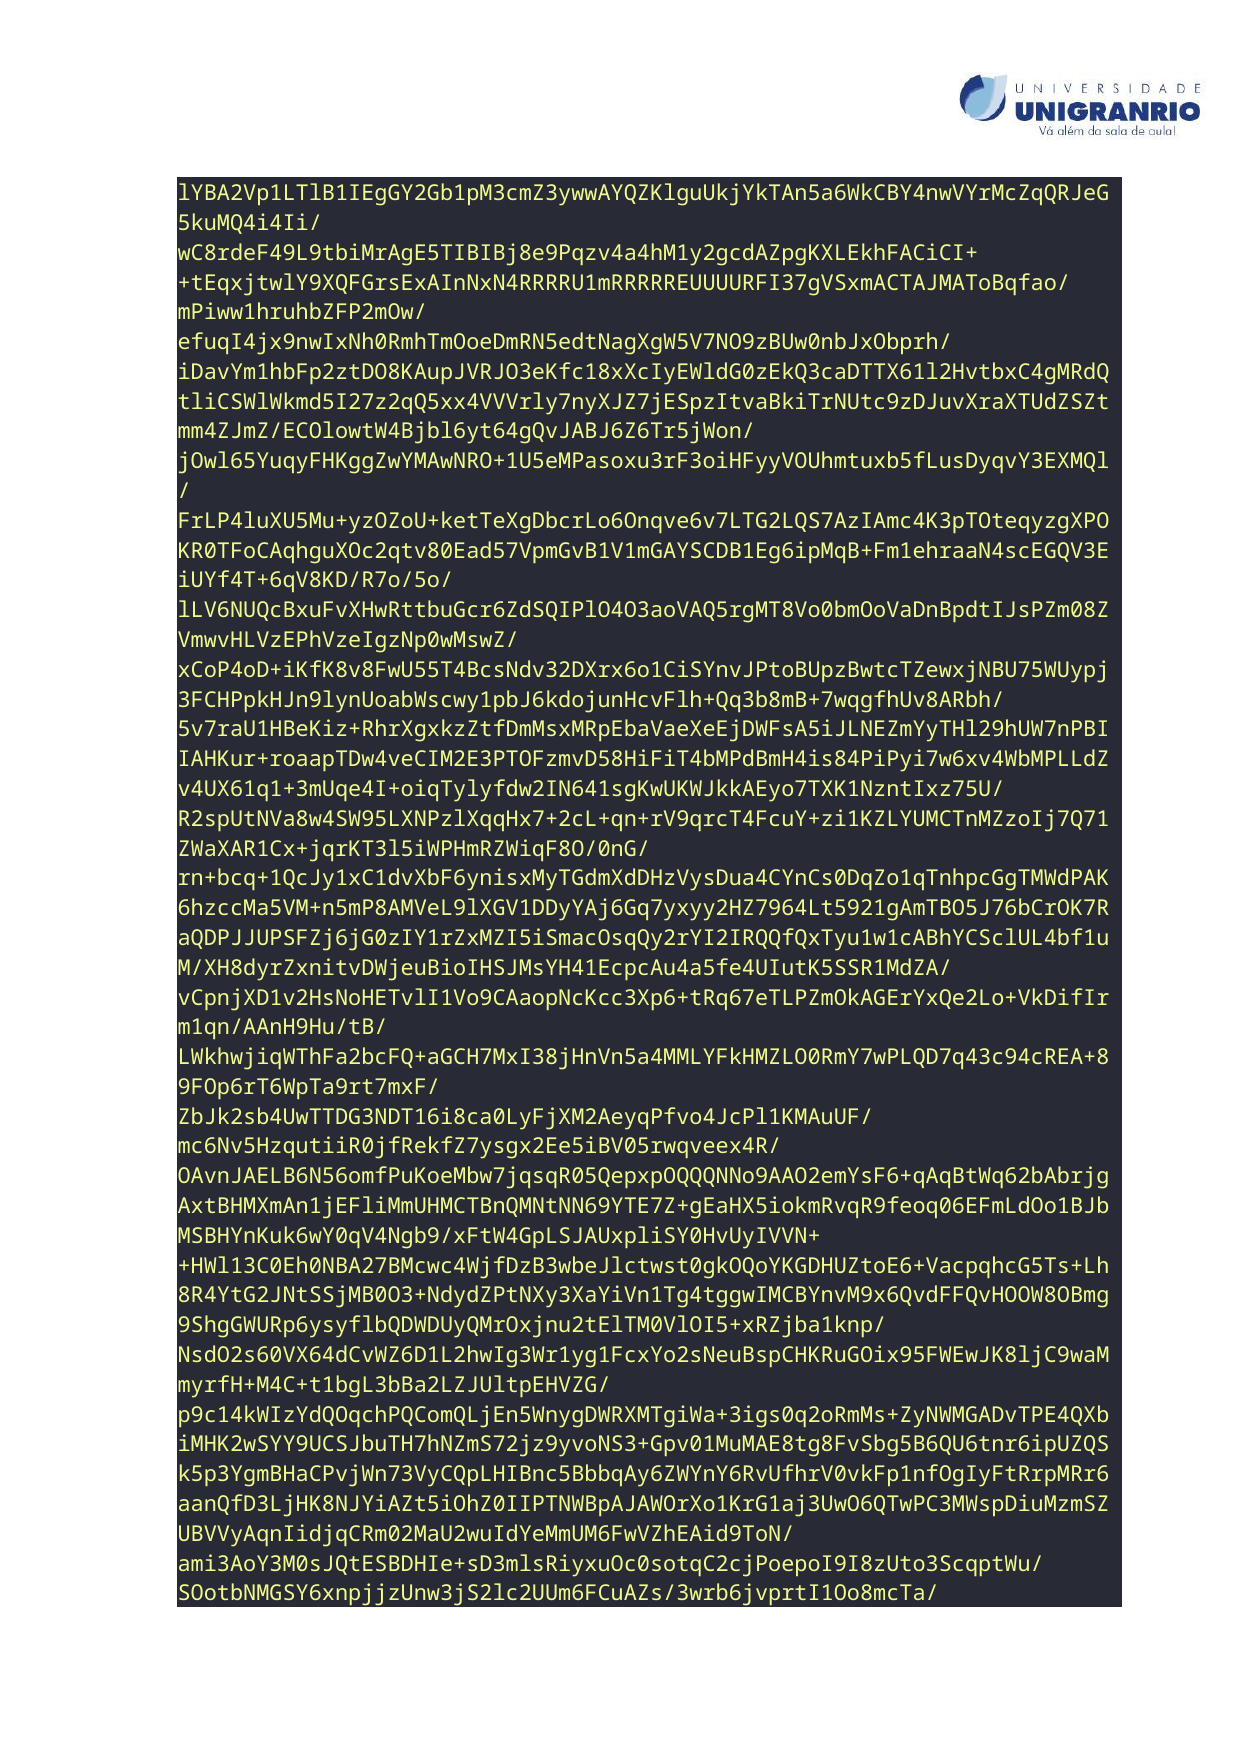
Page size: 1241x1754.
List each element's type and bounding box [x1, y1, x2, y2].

picture [959, 72, 1210, 140]
text [177, 177, 1122, 1607]
